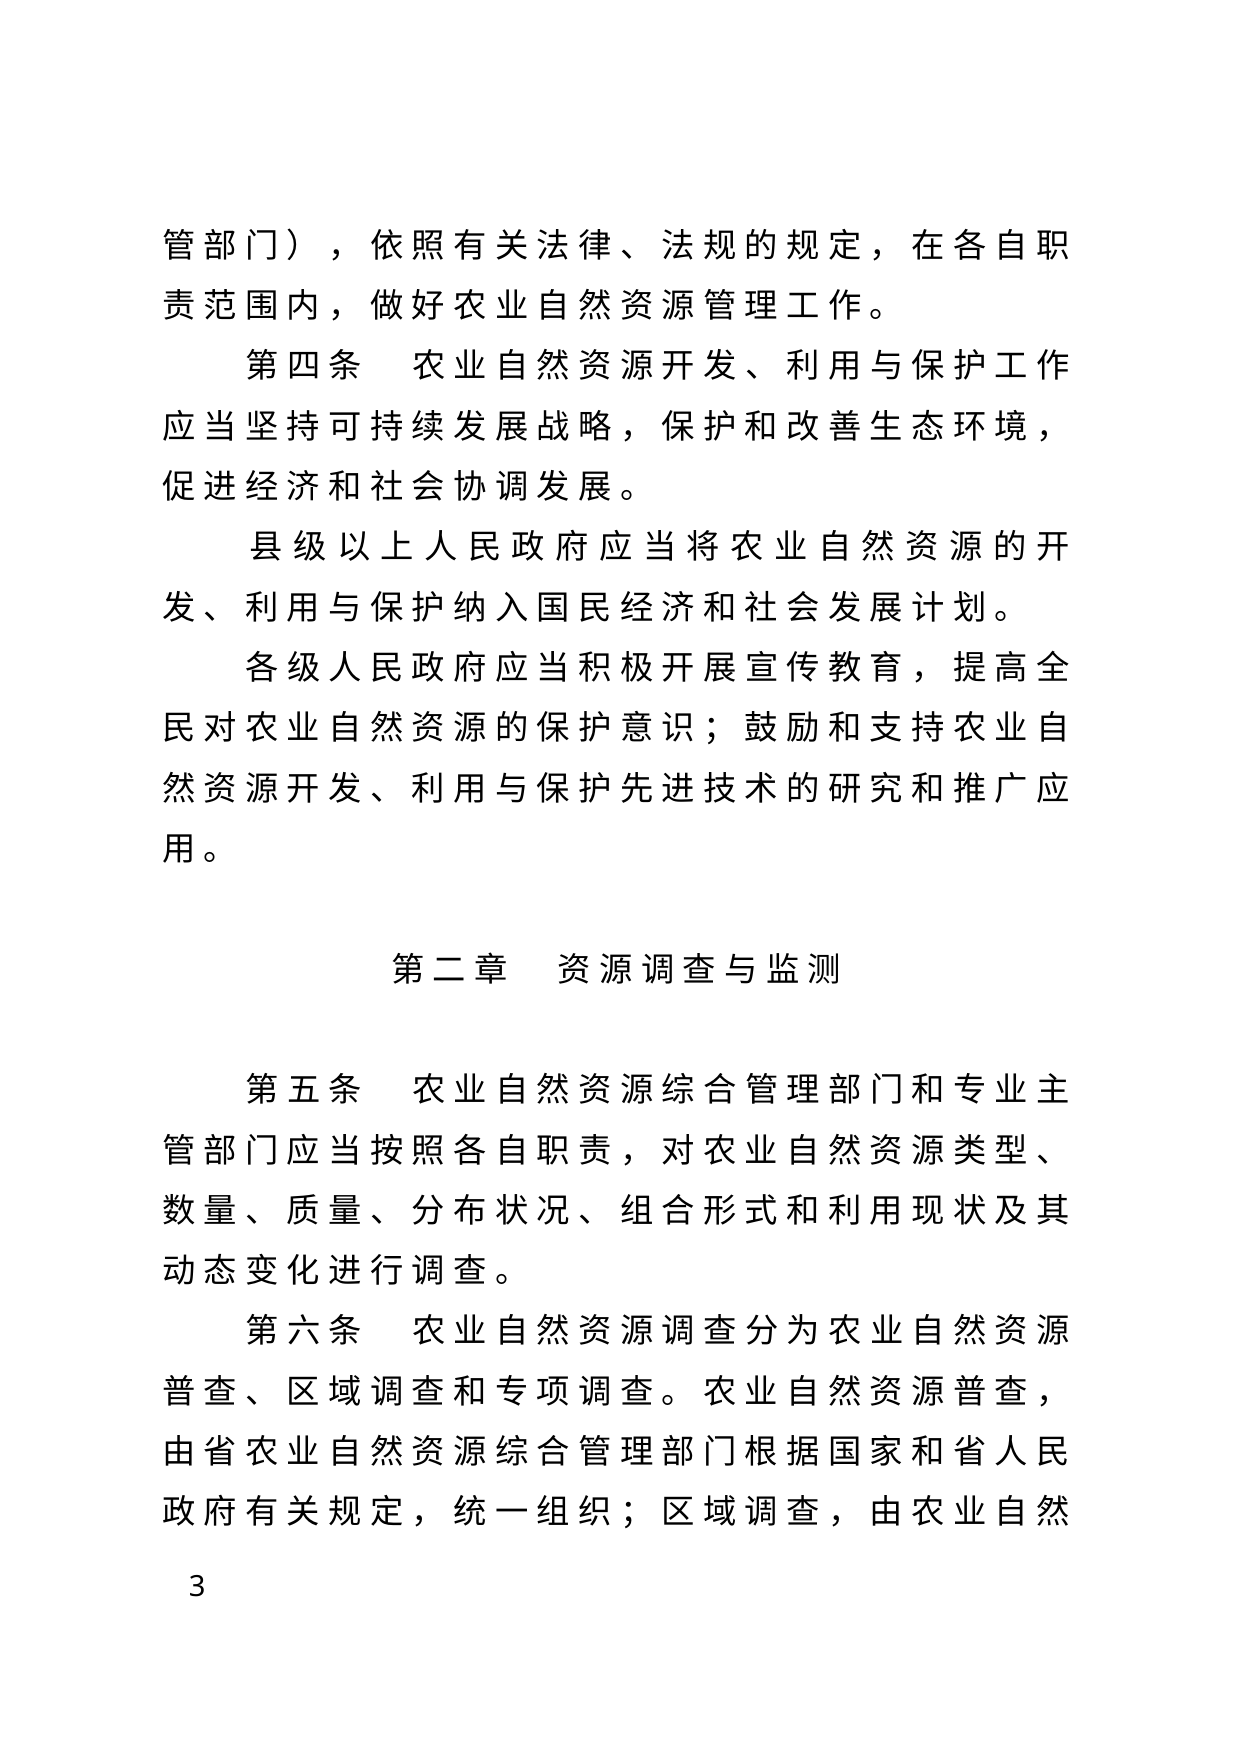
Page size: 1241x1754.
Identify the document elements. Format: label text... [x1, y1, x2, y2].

text 县级以上人民政府应当将农业自然资源的开发、利用与保护纳入国民经济和社会发展计划。 [162, 514, 1078, 635]
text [162, 1298, 1078, 1539]
text 各级人民政府应当积极开展宣传教育，提高全民对农业自然资源的保护意识；鼓励和支持农业自然资源开发、利用与保护先进技术的研究和推广应用。 [162, 635, 1078, 876]
text 第五条 农业自然资源综合管理部门和专业主管部门应当按照各自职责，对农业自然资源类型、数量、质量、分布状况、组合形式和利用现状及其动态变化进行调查。 [162, 1057, 1078, 1298]
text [162, 213, 1078, 333]
text 第四条 农业自然资源开发、利用与保护工作应当坚持可持续发展战略，保护和改善生态环境，促进经济和社会协调发展。 [162, 333, 1078, 514]
text 第二章 资源调查与监测 [162, 936, 1078, 997]
